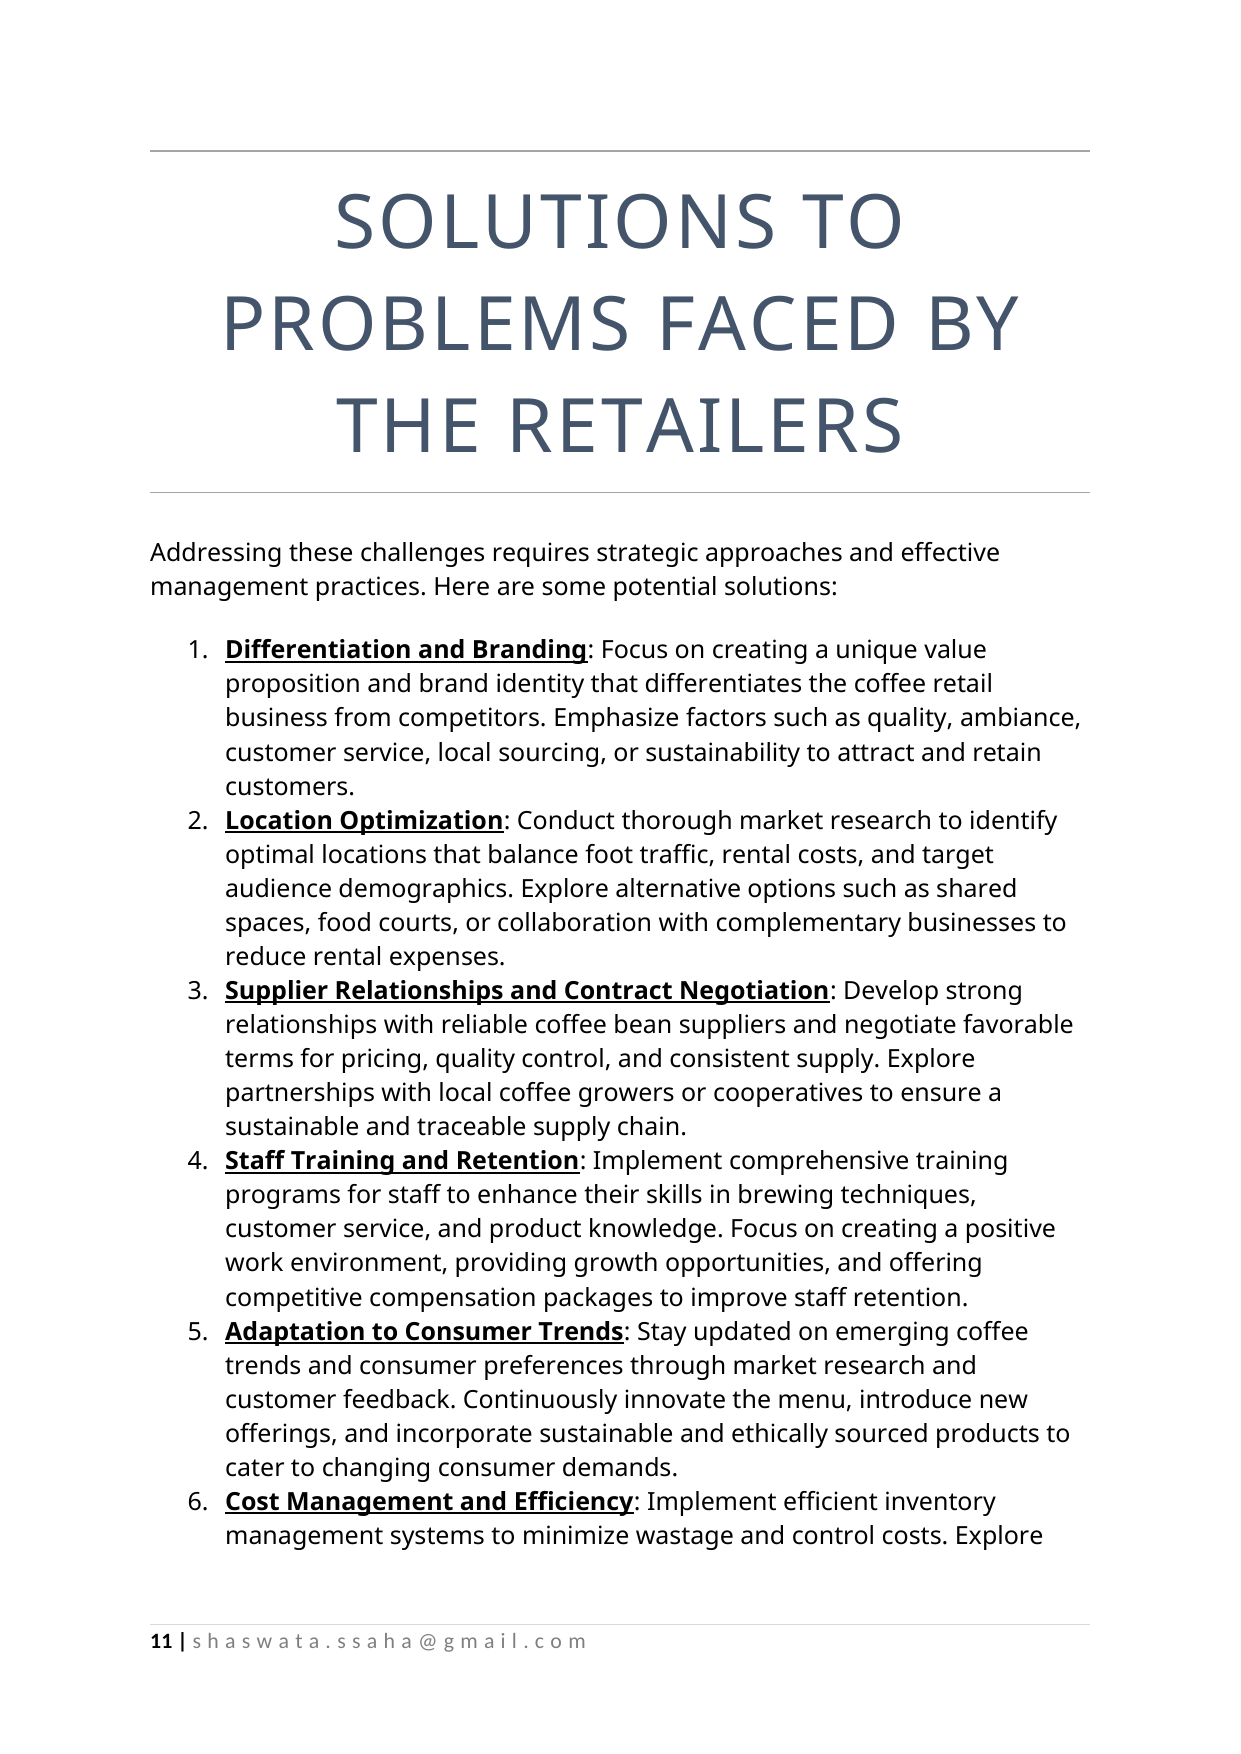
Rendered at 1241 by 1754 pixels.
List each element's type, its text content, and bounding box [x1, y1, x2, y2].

list Adaptation to Consumer Trends: Stay updated on emerging coffee trends and consumer preferences through market research and customer feedback. Continuously innovate the menu, introduce new offerings, and incorporate sustainable and ethically sourced products to cater to changing consumer demands. [187, 1430, 1090, 1600]
list Staff Training and Retention: Implement comprehensive training programs for staff to enhance their skills in brewing techniques, customer service, and product knowledge. Focus on creating a positive work environment, providing growth opportunities, and offering competitive compensation packages to improve staff retention. [187, 1230, 1090, 1401]
list Supplier Relationships and Contract Negotiation: Develop strong relationships with reliable coffee bean suppliers and negotiate favorable terms for pricing, quality control, and consistent supply. Explore partnerships with local coffee growers or cooperatives to ensure a sustainable and traceable supply chain. [187, 1031, 1090, 1201]
list Differentiation and Branding: Focus on creating a unique value proposition and brand identity that differentiates the coffee retail business from competitors. Emphasize factors such as quality, ambiance, customer service, local sourcing, or sustainability to attract and retain customers. [187, 632, 1090, 802]
text Addressing these challenges requires strategic approaches and effective management practices. Here are some potential solutions: [150, 535, 1090, 603]
list Location Optimization: Conduct thorough market research to identify optimal locations that balance foot traffic, rental costs, and target audience demographics. Explore alternative options such as shared spaces, food courts, or collaboration with complementary businesses to reduce rental expenses. [187, 831, 1090, 1002]
title SOLUTIONS TO PROBLEMS FACED BY THE RETAILERS [150, 152, 1090, 492]
